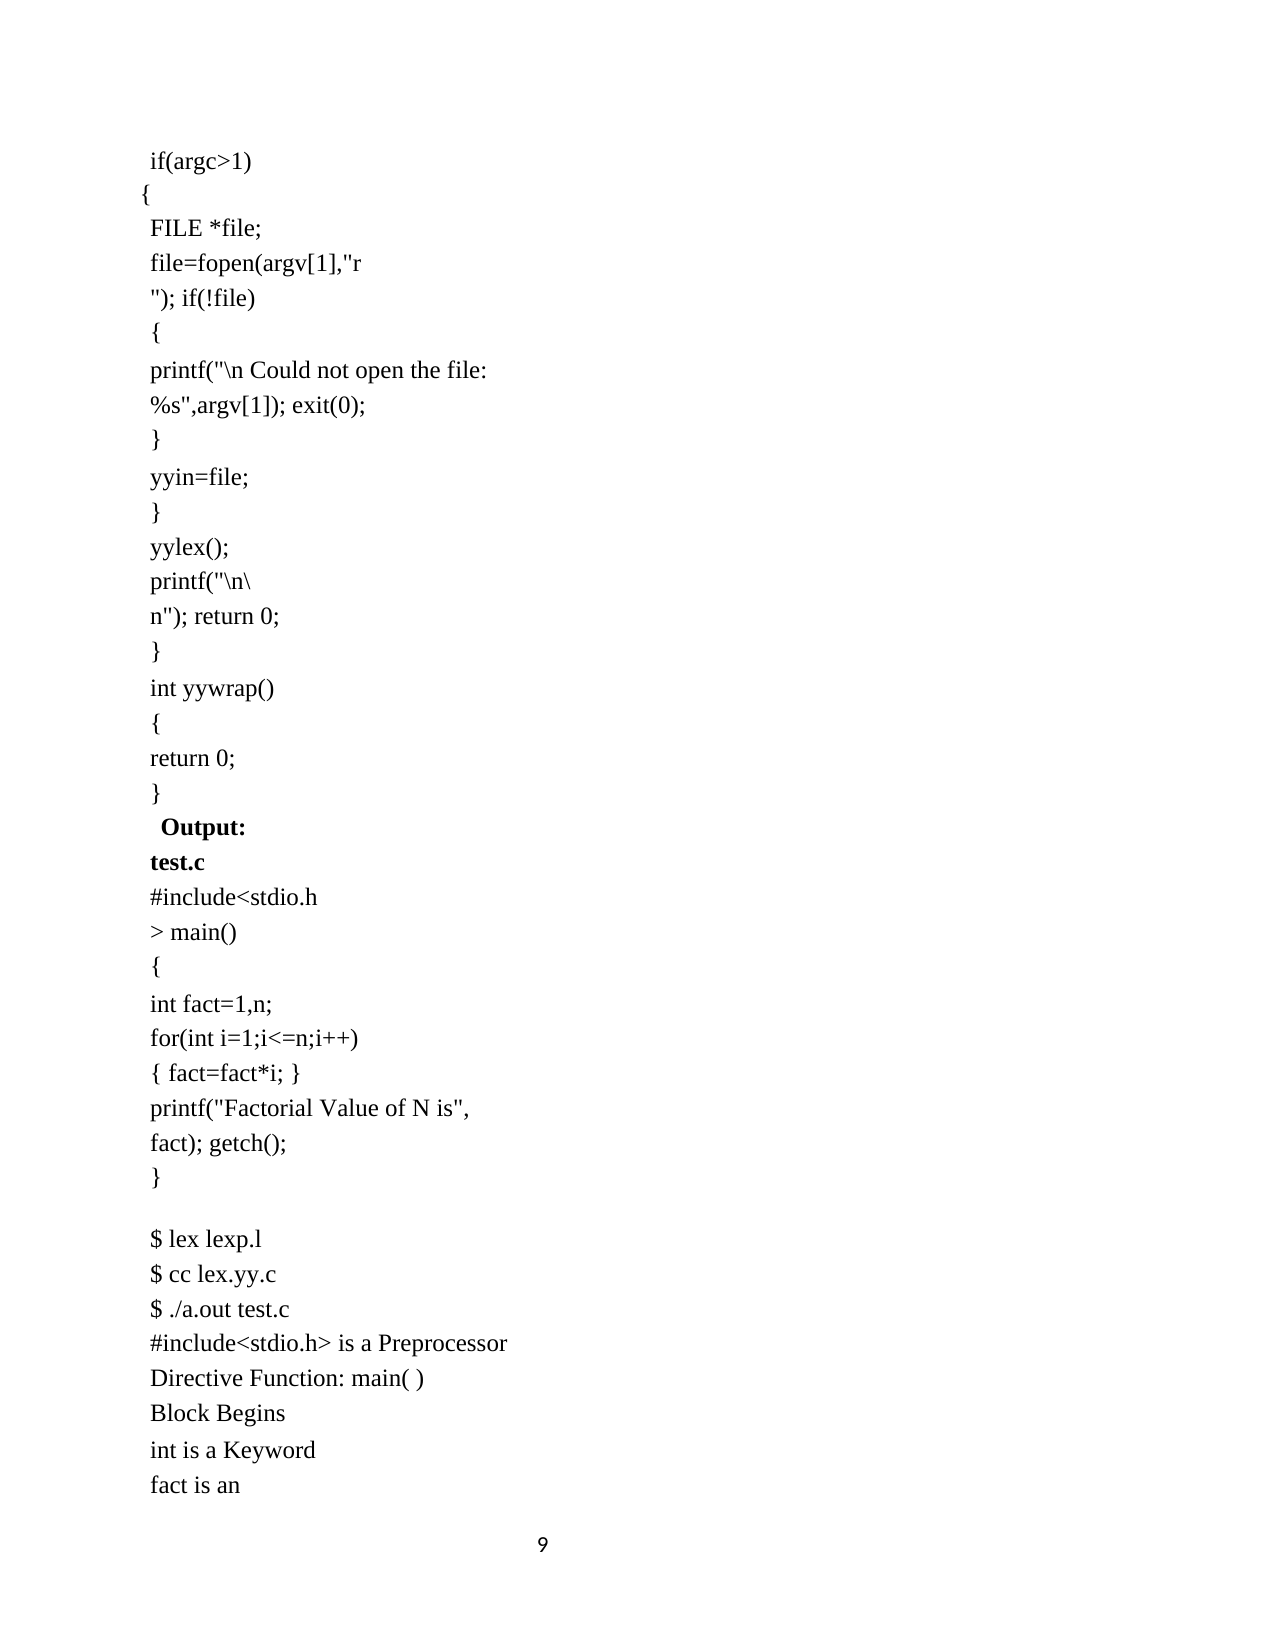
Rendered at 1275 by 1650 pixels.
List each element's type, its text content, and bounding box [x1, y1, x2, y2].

text } [150, 778, 1167, 806]
text printf("\n Could not open the file: %s",argv[1]); exit(0); [150, 355, 591, 418]
text #include<stdio.h> is a Preprocessor Directive Function: main( ) [150, 1328, 569, 1392]
text } [150, 1162, 1167, 1191]
text FILE *file; file=fopen(argv[1],"r"); if(!file) [150, 213, 365, 312]
text $ cc lex.yy.c [150, 1259, 1167, 1287]
text for(int i=1;i<=n;i++) [150, 1023, 1167, 1052]
text Block Begins [150, 1398, 1167, 1426]
text test.c #include<stdio.h> main() [150, 847, 318, 945]
text $ lex lexp.l [150, 1224, 1167, 1253]
text { fact=fact*i; } [150, 1058, 1167, 1087]
text if(argc>1) [150, 146, 1167, 174]
text int yywrap() [150, 673, 1167, 702]
text $ ./a.out test.c [150, 1294, 1167, 1322]
text } [150, 497, 1167, 526]
text { [150, 951, 1167, 980]
text { [150, 317, 1167, 346]
text yyin=file; [150, 462, 1167, 491]
text } [150, 636, 1167, 664]
text int fact=1,n; [150, 989, 1167, 1018]
subtitle Output: [150, 812, 1167, 841]
text { [139, 179, 1167, 207]
text yylex(); printf("\n\n"); return 0; [150, 532, 284, 630]
text printf("Factorial Value of N is", fact); getch(); [150, 1093, 491, 1157]
text return 0; [150, 743, 1167, 772]
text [150, 1435, 325, 1499]
text { [150, 708, 1167, 737]
text } [150, 424, 1167, 453]
